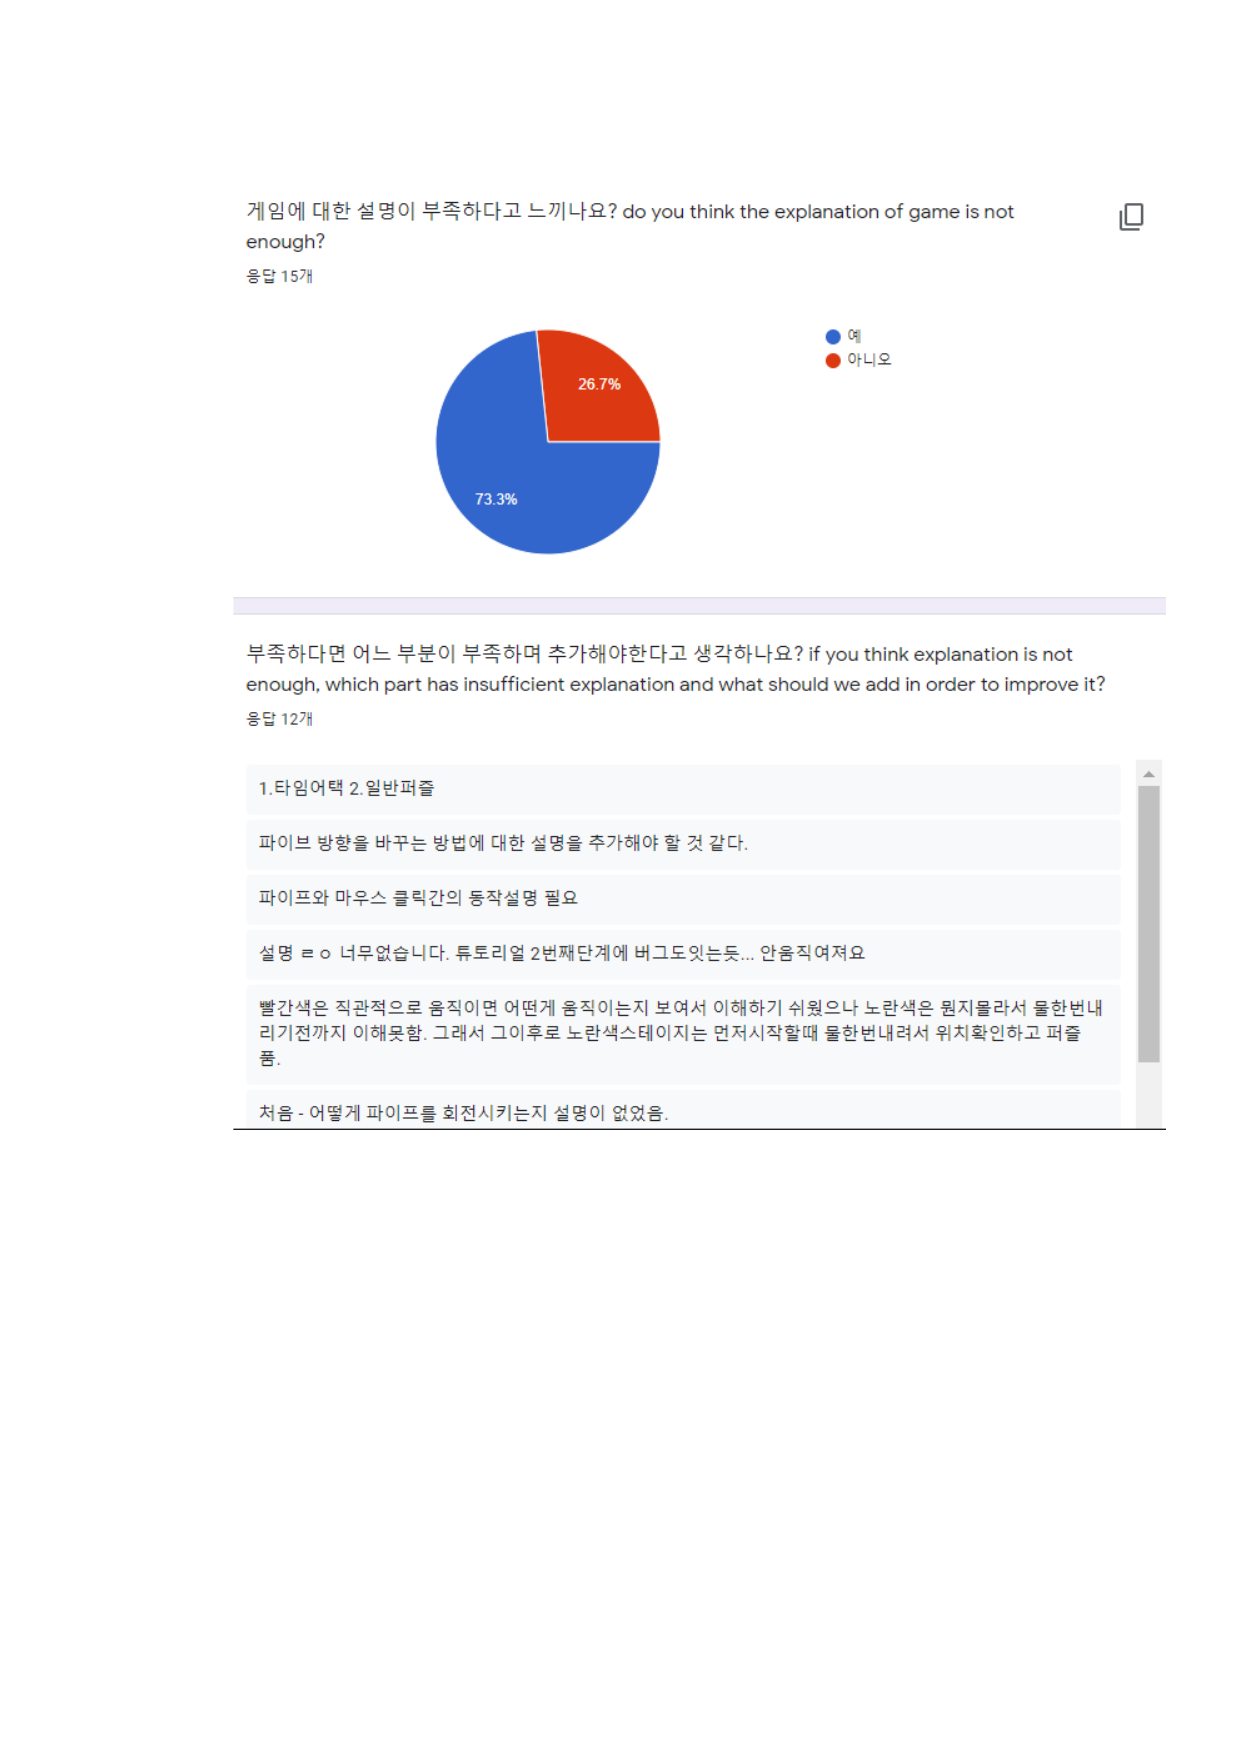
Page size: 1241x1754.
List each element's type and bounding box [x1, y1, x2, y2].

picture [233, 177, 1166, 1130]
